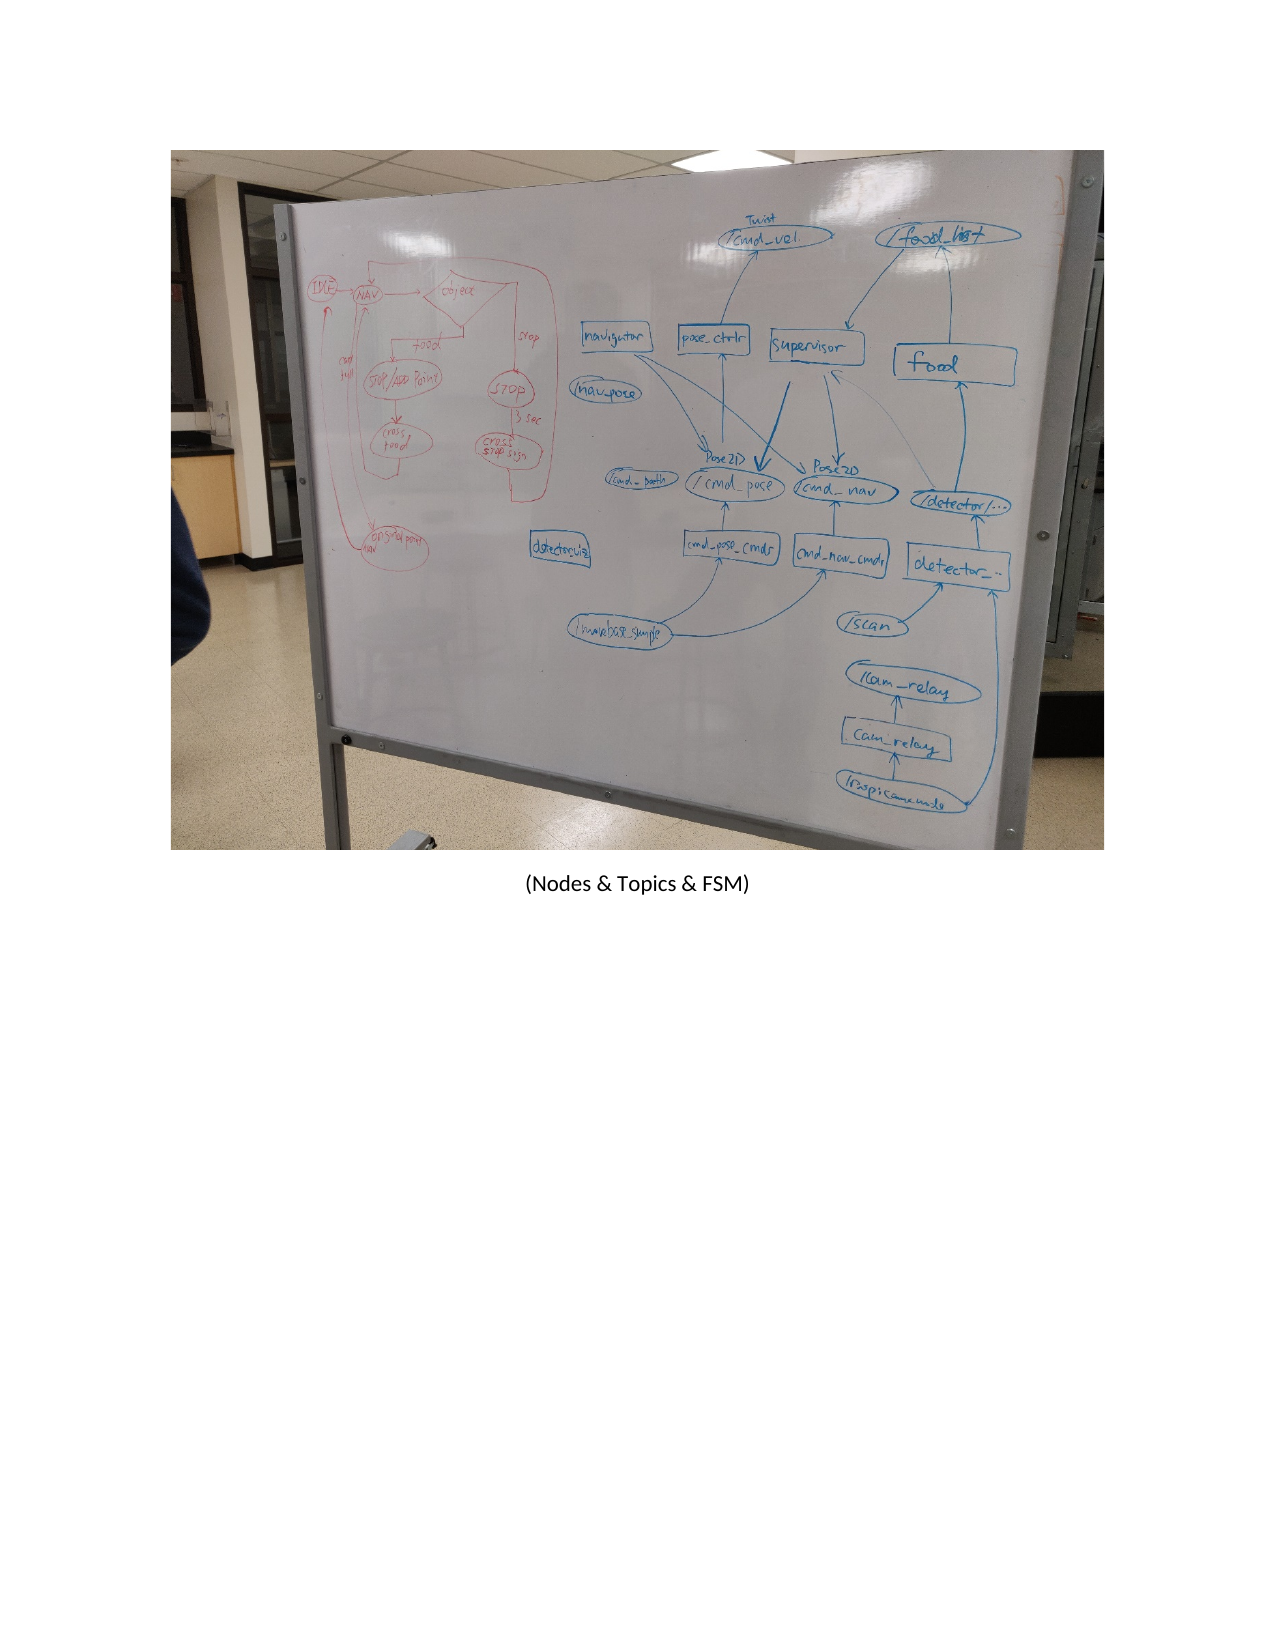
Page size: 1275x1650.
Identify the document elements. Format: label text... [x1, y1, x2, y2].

text (Nodes & Topics & FSM) [150, 869, 1125, 897]
picture [170, 150, 1105, 850]
